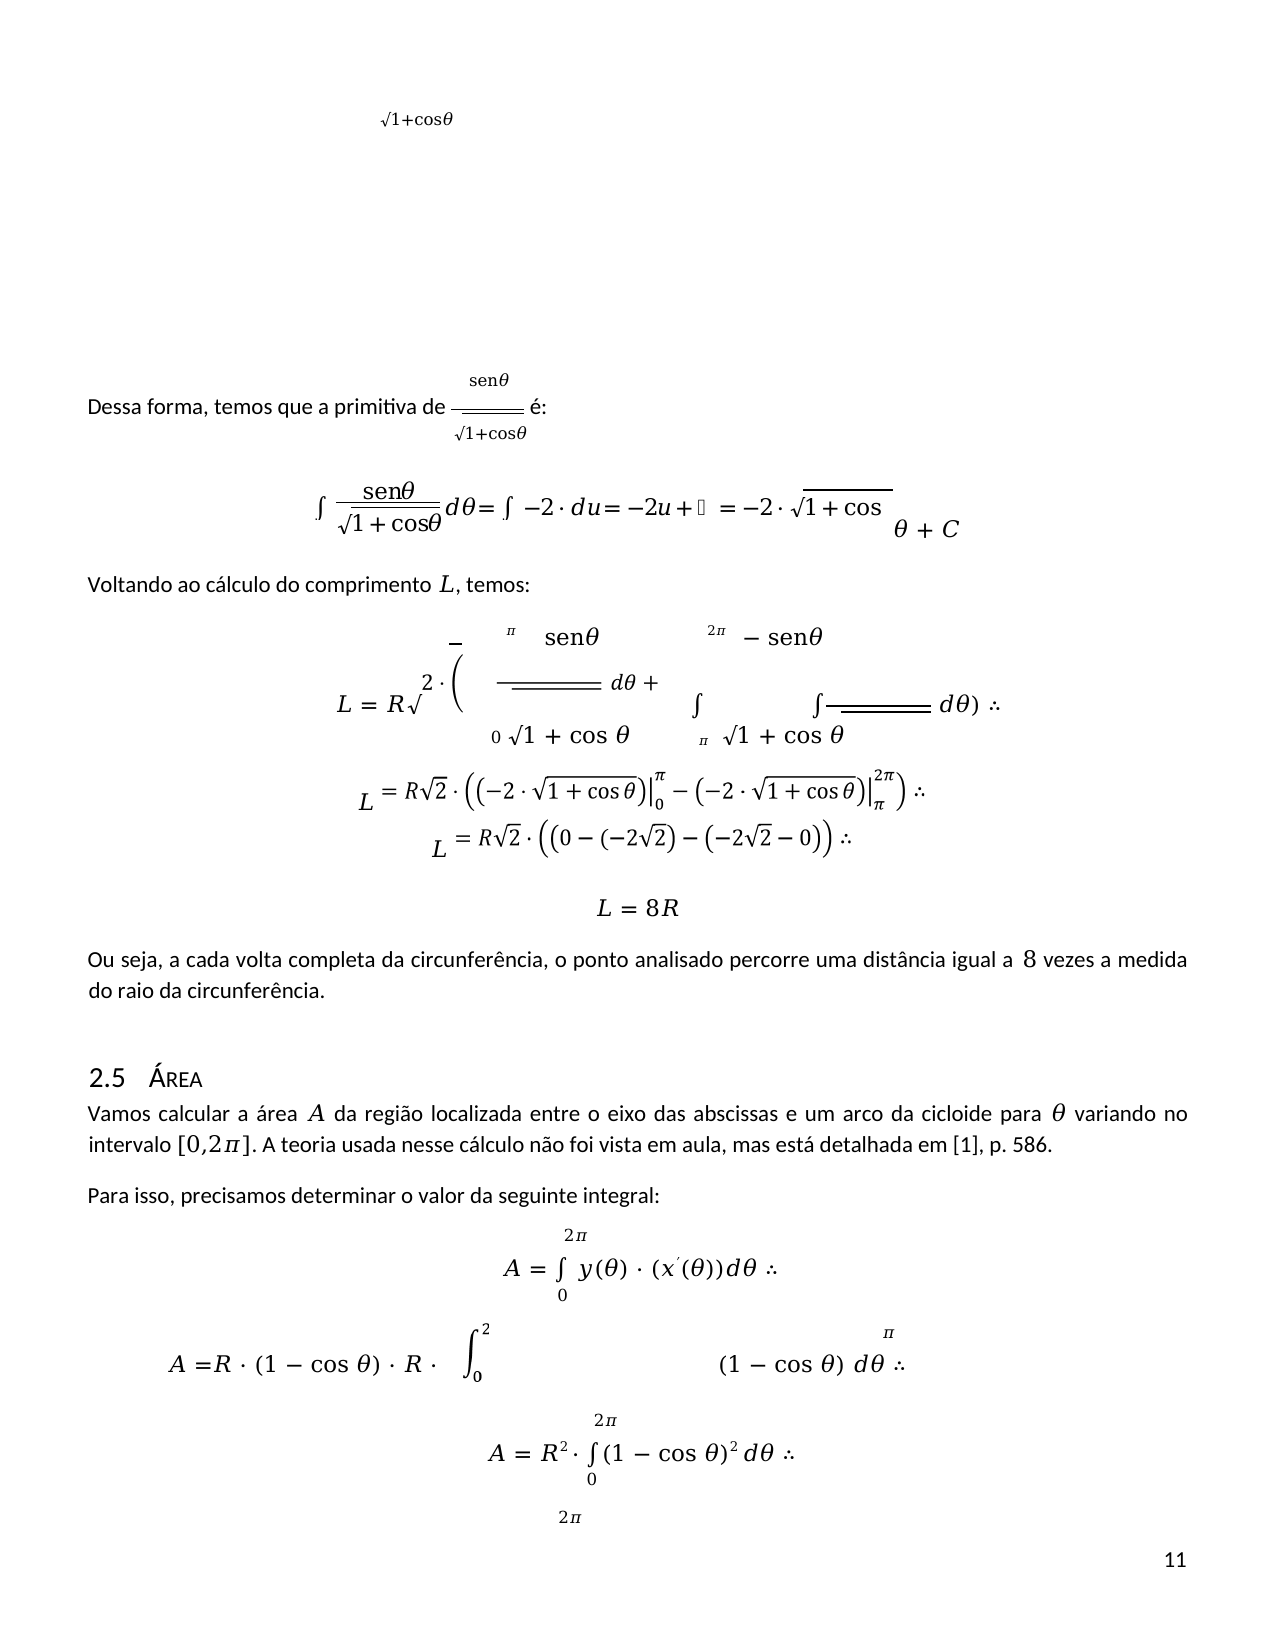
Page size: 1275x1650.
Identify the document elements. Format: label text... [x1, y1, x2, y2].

picture [462, 1322, 489, 1382]
text 𝐿 = 𝑅√ ∫ ∫ 𝑑𝜃) ∴ [89, 653, 1192, 718]
text 2𝜋 [514, 1225, 637, 1245]
text Para isso, precisamos determinar o valor da seguinte integral: [87, 1181, 1188, 1209]
text Ou seja, a cada volta completa da circunferência, o ponto analisado percorre uma distância igual a 8 vezes a medida do raio da circunferência. [87, 945, 1188, 1004]
text 2𝜋 [558, 1507, 1177, 1527]
text 𝐴 =𝑅 ⋅ (1 − cos 𝜃) ⋅ 𝑅 ⋅ (1 − cos 𝜃) 𝑑𝜃 ∴ [160, 1350, 462, 1377]
text 0 [514, 1469, 669, 1489]
text √1+cos𝜃 [379, 108, 1177, 128]
text 𝜃 + 𝐶 [160, 477, 1115, 542]
picture [381, 769, 925, 811]
text 𝐴 = 𝑅2 ⋅ ∫ (1 − cos 𝜃)2 𝑑𝜃 ∴ [89, 1438, 1192, 1466]
text Voltando ao cálculo do comprimento 𝐿, temos: [87, 570, 1188, 598]
text 𝜋 sen𝜃 2𝜋 − sen𝜃 [89, 622, 1192, 650]
picture [421, 653, 658, 713]
text sen𝜃 [469, 370, 1177, 390]
text 2𝜋 [514, 1410, 697, 1430]
text Vamos calcular a área 𝐴 da região localizada entre o eixo das abscissas e um arco da cicloide para 𝜃 variando no intervalo [0,2𝜋]. A teoria usada nesse cálculo não foi vista em aula, mas está detalhada em [1], p. 586. [87, 1099, 1188, 1158]
text 𝐴 =𝑅 ⋅ (1 − cos 𝜃) ⋅ 𝑅 ⋅ (1 − cos 𝜃) 𝑑𝜃 ∴ [489, 1350, 1116, 1377]
text Dessa forma, temos que a primitiva de é: [87, 392, 1188, 420]
picture [455, 818, 851, 858]
text 𝐿 = 8𝑅 [160, 893, 1115, 921]
text √1+cos𝜃 [453, 423, 1177, 443]
text 𝐴 = ∫ 𝑦(𝜃) ⋅ (𝑥′(𝜃))𝑑𝜃 ∴ [89, 1254, 1192, 1282]
text 𝜋 [489, 1322, 1177, 1342]
subtitle ÁREA [89, 1059, 1192, 1095]
text 0 √1 + cos 𝜃 𝜋 √1 + cos 𝜃 [89, 721, 1192, 748]
text 0 [557, 1285, 1177, 1305]
